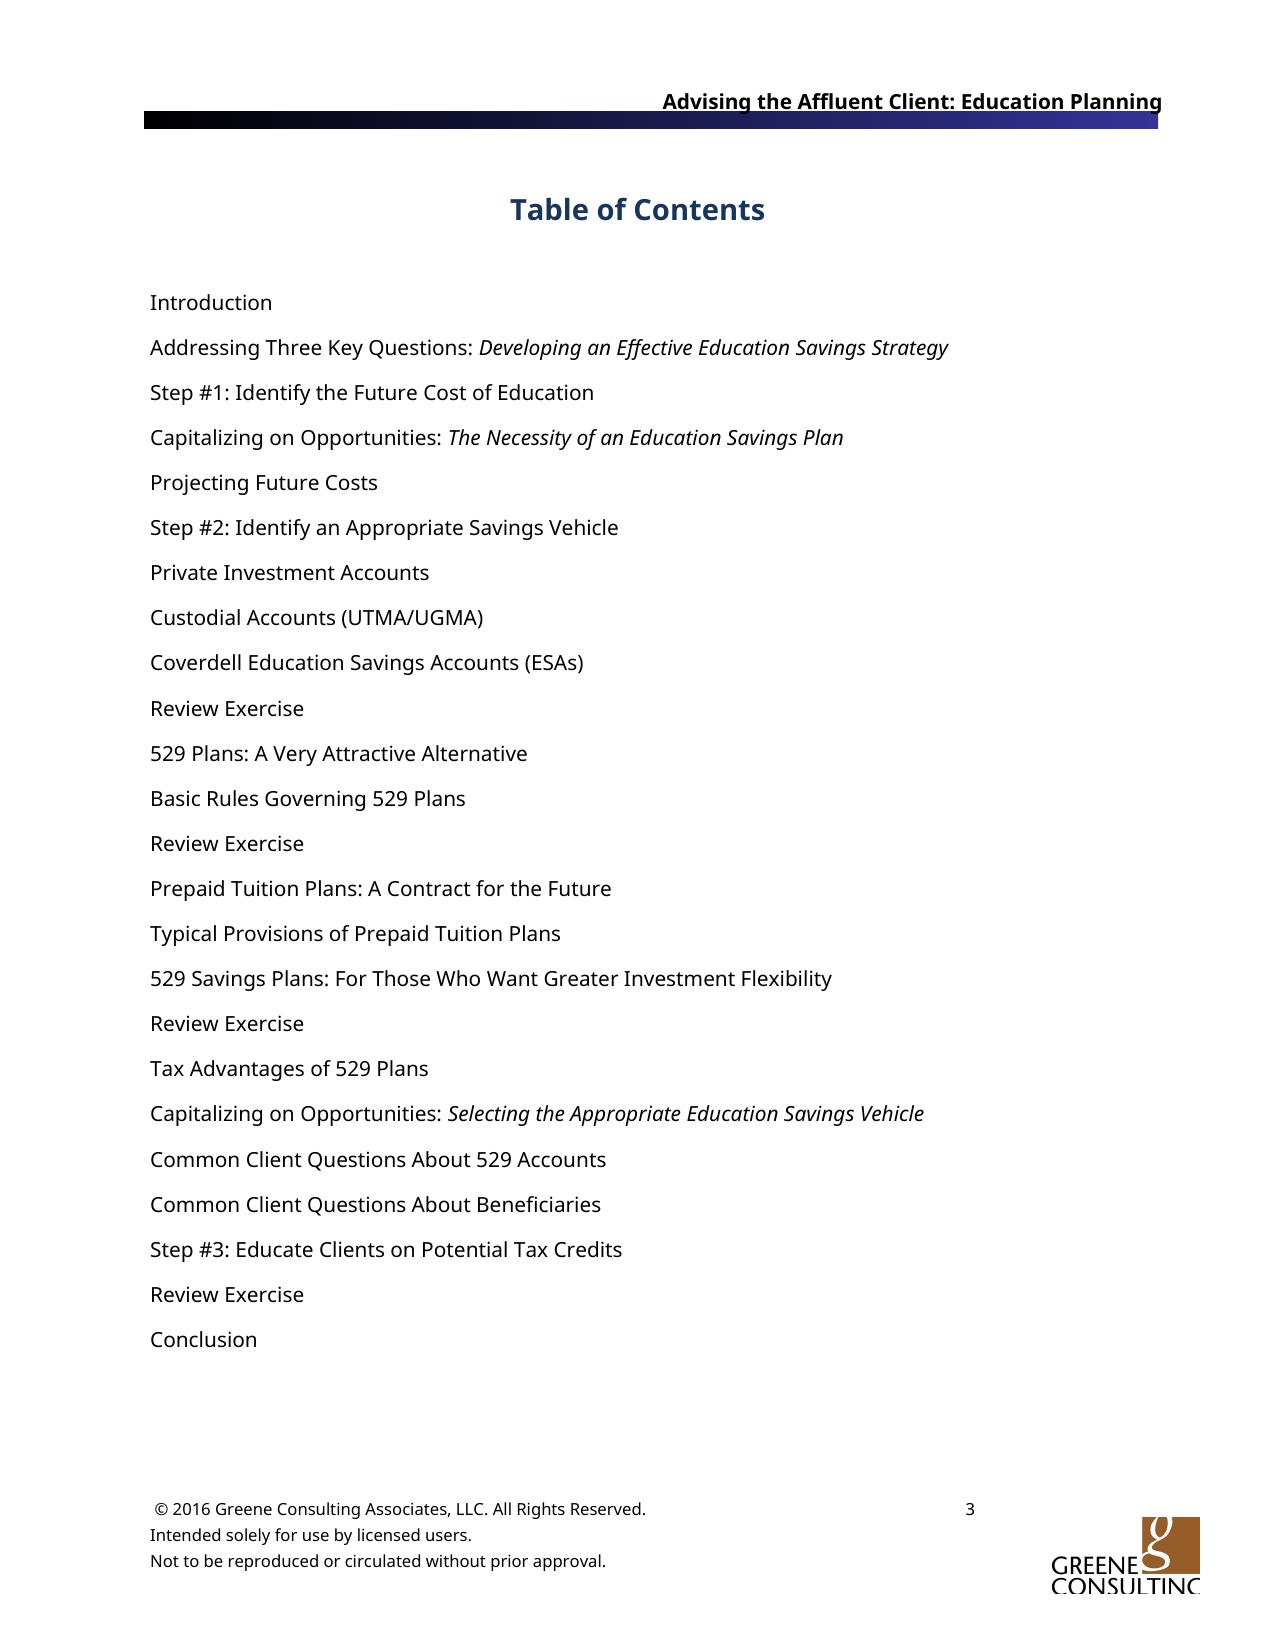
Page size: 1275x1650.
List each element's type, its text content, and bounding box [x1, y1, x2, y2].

text Tax Advantages of 529 Plans [150, 1054, 1125, 1083]
text Common Client Questions About Beneficiaries [150, 1190, 1125, 1218]
text Capitalizing on Opportunities: The Necessity of an Education Savings Plan [150, 423, 1125, 451]
text 529 Plans: A Very Attractive Alternative [150, 739, 1125, 767]
picture [1050, 1517, 1200, 1593]
text 529 Savings Plans: For Those Who Want Greater Investment Flexibility [150, 964, 1125, 993]
text Step #3: Educate Clients on Potential Tax Credits [150, 1235, 1125, 1263]
text Review Exercise [150, 829, 1125, 857]
text Private Investment Accounts [150, 558, 1125, 587]
text Conclusion [150, 1325, 1125, 1353]
text Review Exercise [150, 694, 1125, 722]
text Common Client Questions About 529 Accounts [150, 1145, 1125, 1173]
text Projecting Future Costs [150, 468, 1125, 497]
text Capitalizing on Opportunities: Selecting the Appropriate Education Savings Vehicle [150, 1099, 1125, 1128]
text Basic Rules Governing 529 Plans [150, 784, 1125, 812]
text Typical Provisions of Prepaid Tuition Plans [150, 919, 1125, 948]
text Step #2: Identify an Appropriate Savings Vehicle [150, 513, 1125, 542]
text Review Exercise [150, 1280, 1125, 1308]
text Introduction [150, 288, 1125, 316]
text Custodial Accounts (UTMA/UGMA) [150, 603, 1125, 632]
text Prepaid Tuition Plans: A Contract for the Future [150, 874, 1125, 902]
subtitle Table of Contents [150, 189, 1125, 229]
text Coverdell Education Savings Accounts (ESAs) [150, 648, 1125, 677]
text Step #1: Identify the Future Cost of Education [150, 378, 1125, 406]
text Review Exercise [150, 1009, 1125, 1038]
text Addressing Three Key Questions: Developing an Effective Education Savings Strategy [150, 333, 1125, 361]
